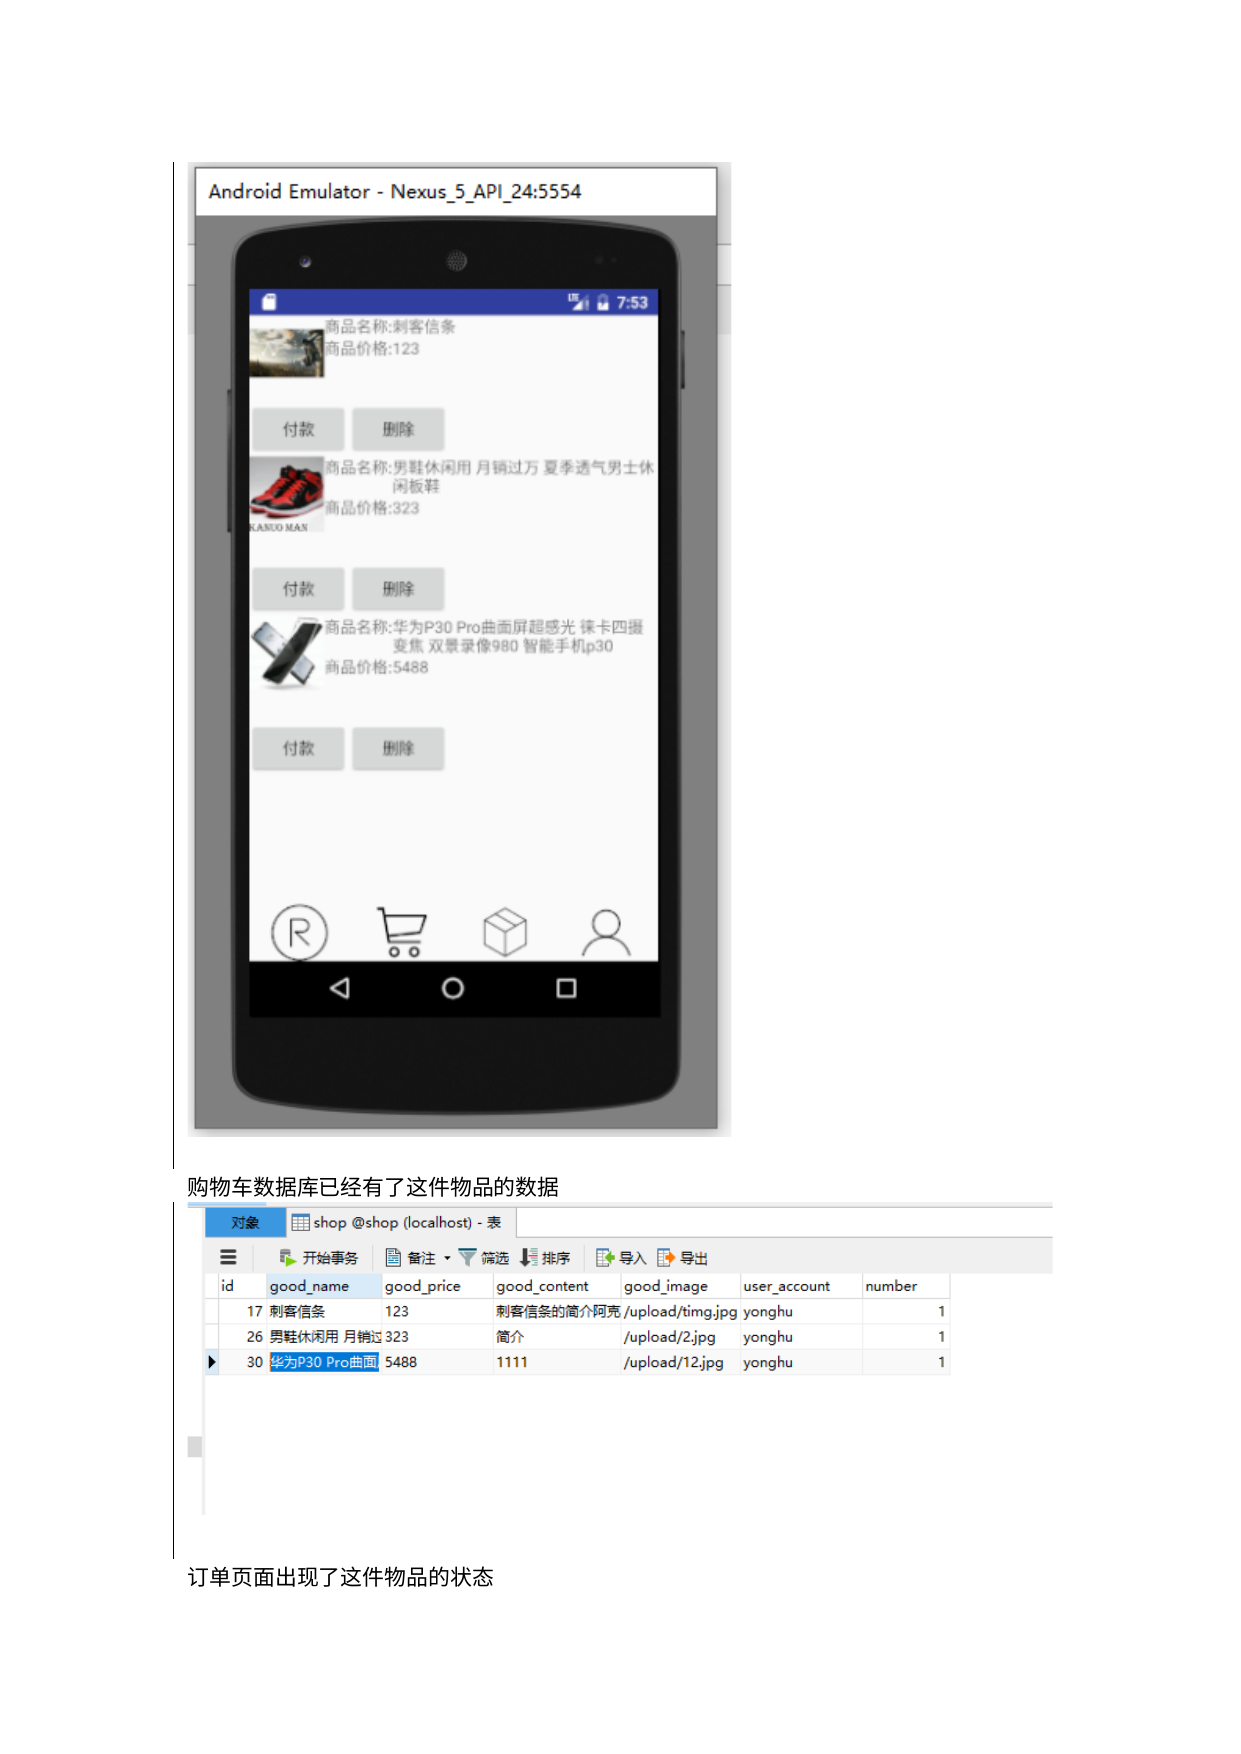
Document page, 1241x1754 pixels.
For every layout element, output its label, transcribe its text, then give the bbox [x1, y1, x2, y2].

picture [187, 1202, 1053, 1515]
text 购物车数据库已经有了这件物品的数据 [187, 1169, 1053, 1202]
text 订单页面出现了这件物品的状态 [187, 1559, 1053, 1592]
picture [187, 162, 732, 1137]
